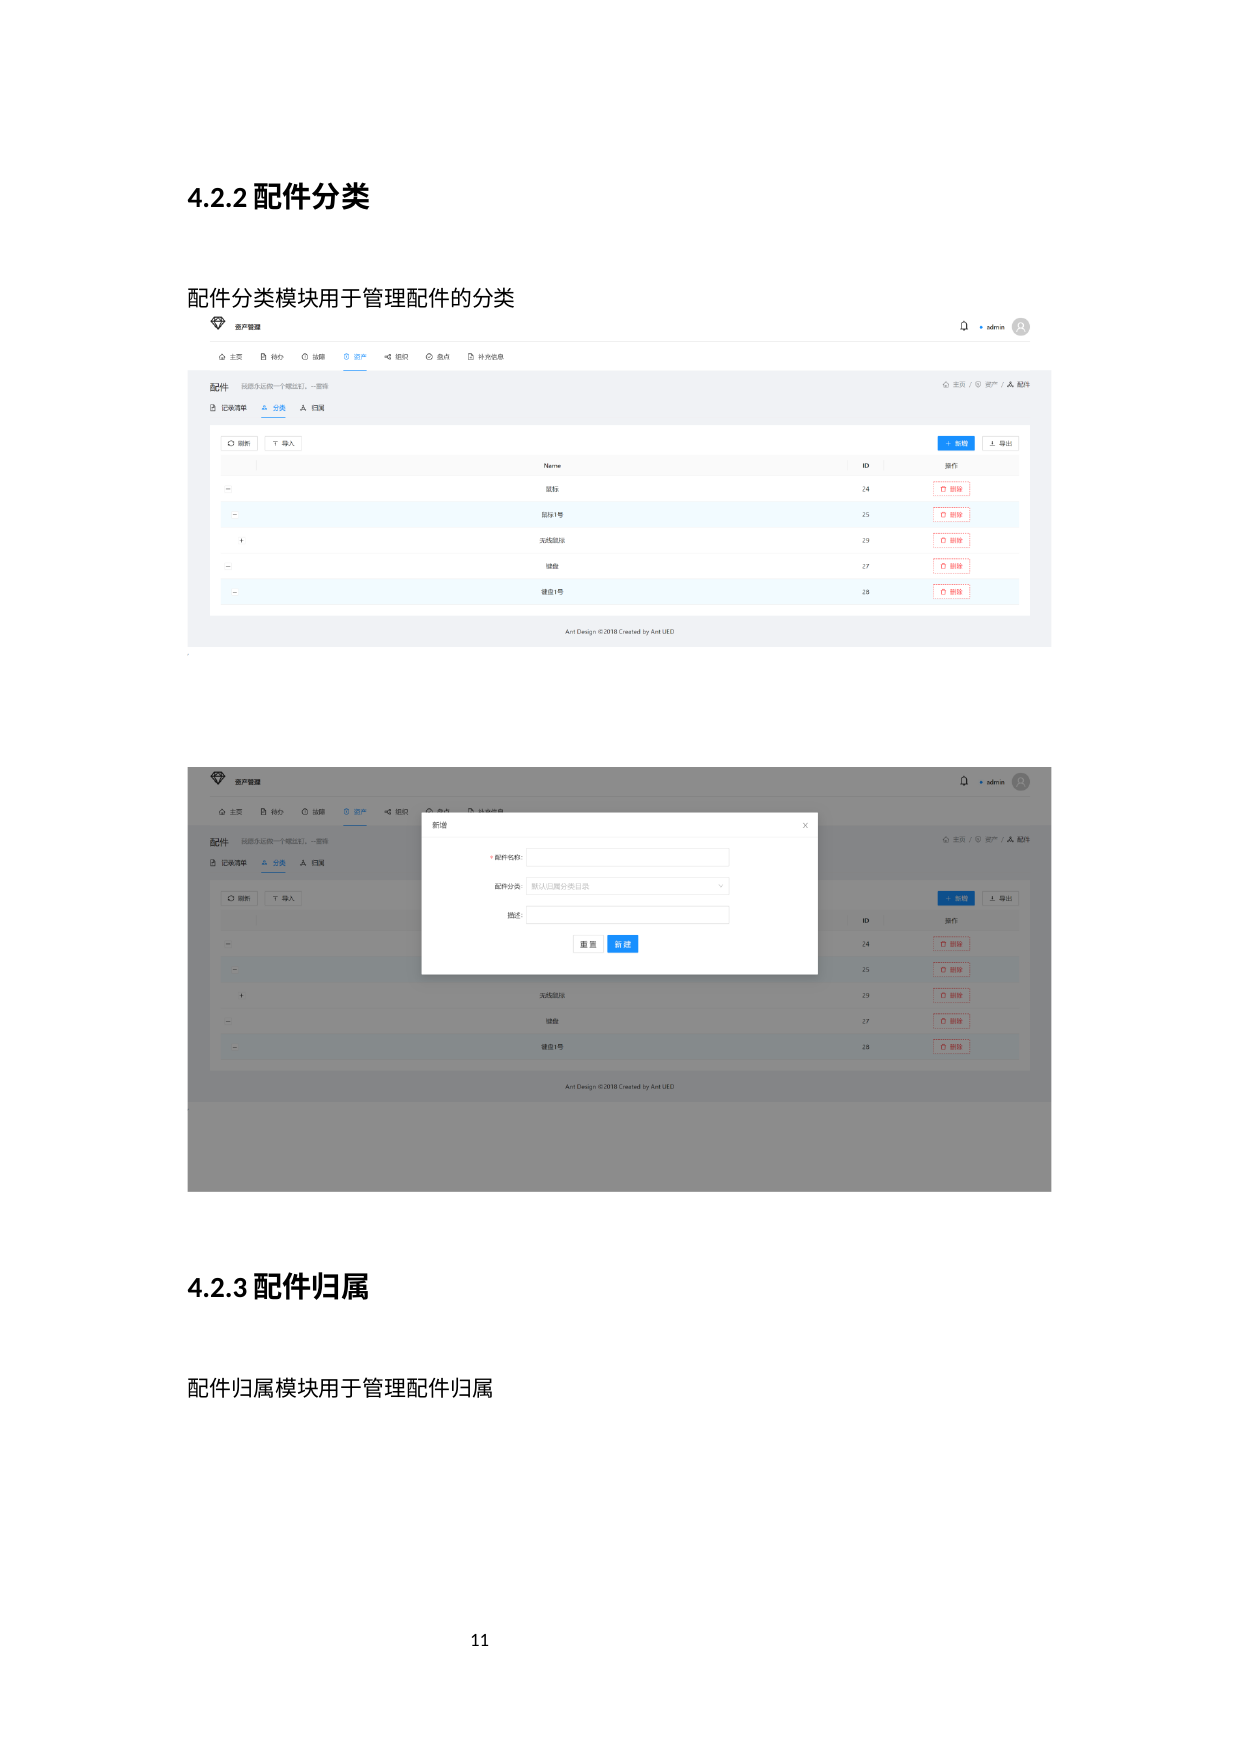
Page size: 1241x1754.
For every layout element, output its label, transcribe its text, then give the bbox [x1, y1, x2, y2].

picture [187, 767, 1052, 1192]
subtitle 4.2.2配件分类 [187, 162, 1053, 227]
text 配件分类模块用于管理配件的分类 [187, 280, 1053, 313]
text 配件归属模块用于管理配件归属 [187, 1371, 1053, 1403]
picture [187, 312, 1052, 737]
subtitle 4.2.3配件归属 [187, 1252, 1053, 1317]
